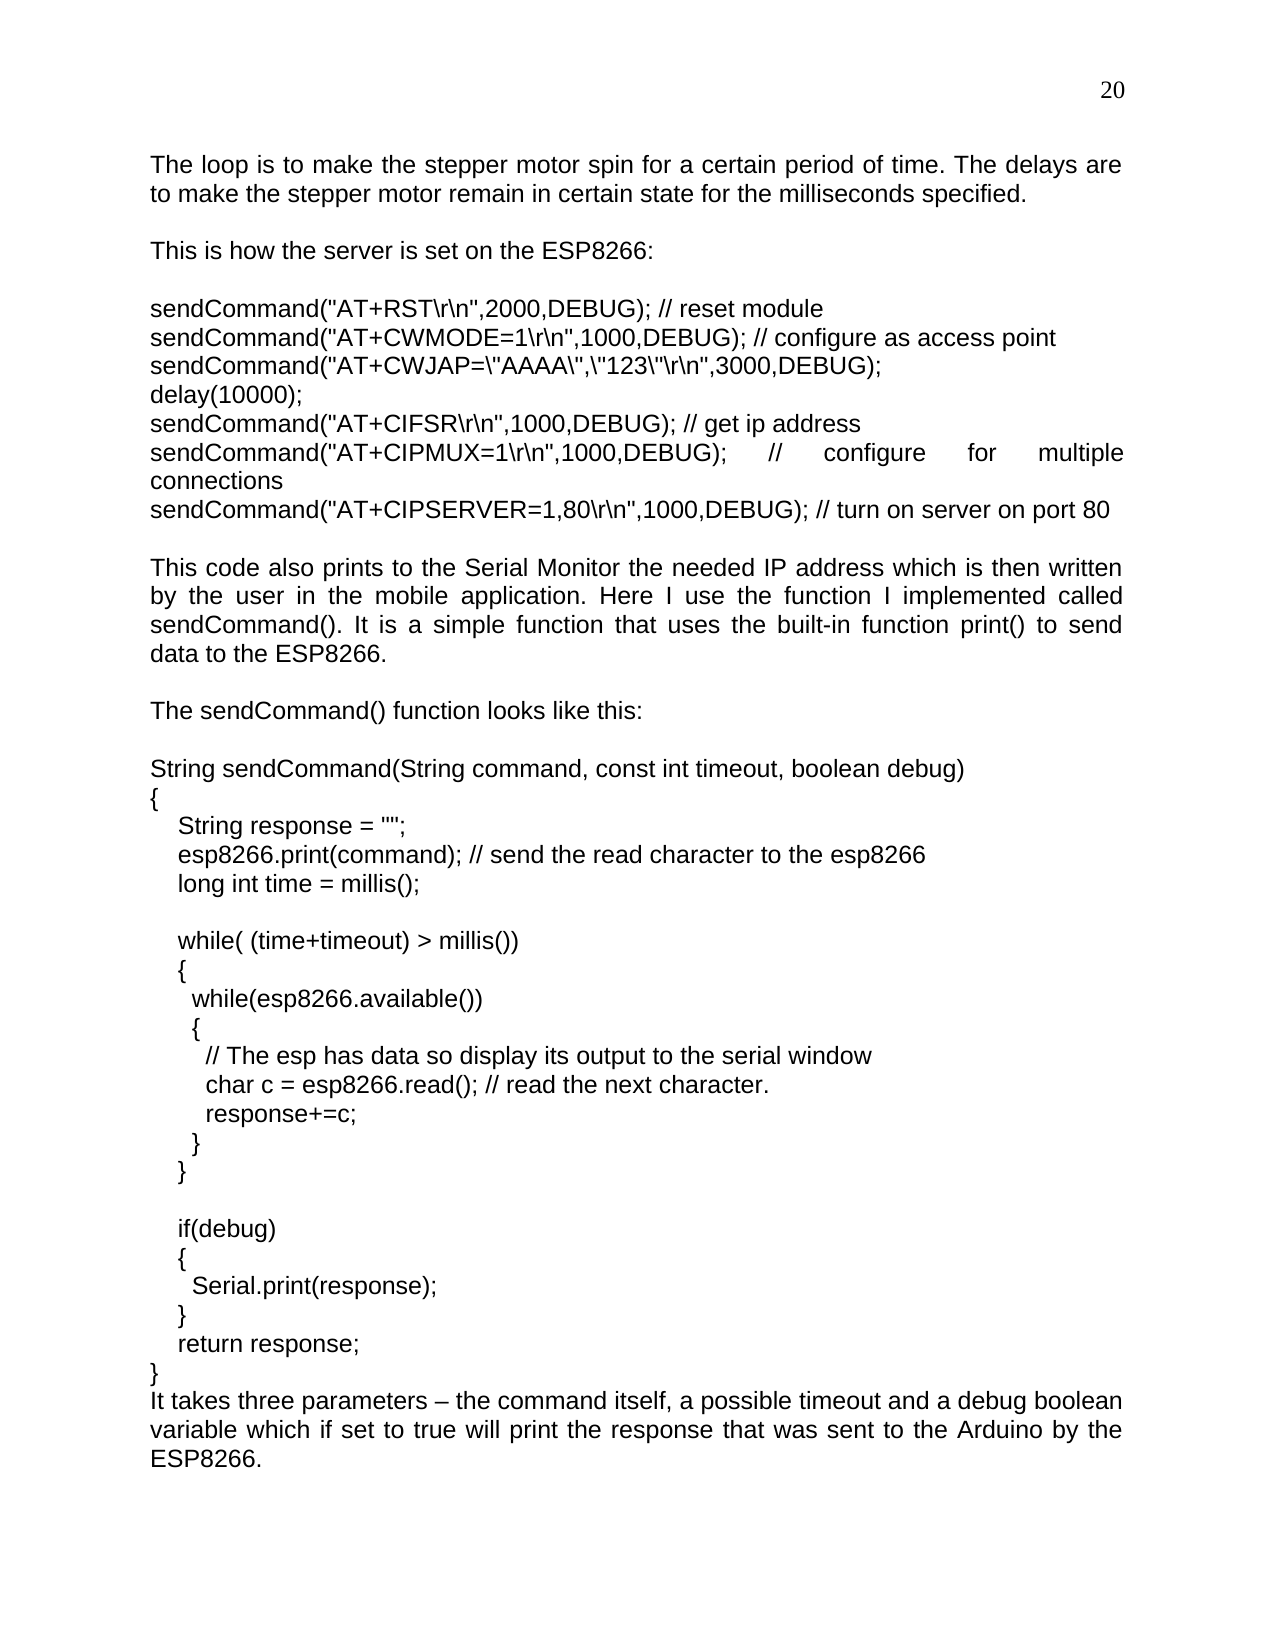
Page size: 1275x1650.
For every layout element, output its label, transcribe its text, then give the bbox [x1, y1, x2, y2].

text response+=c; [150, 1099, 1125, 1127]
text while( (time+timeout) > millis()) [150, 926, 1125, 955]
text sendCommand("AT+RST\r\n",2000,DEBUG); // reset module [150, 294, 1125, 322]
text It takes three parameters – the command itself, a possible timeout and a debug boolean variable which if set to true will print the response that was sent to the Arduino by the ESP8266. [150, 1386, 1125, 1472]
text { [150, 1242, 1125, 1271]
text String response = ""; [150, 811, 1125, 840]
text esp8266.print(command); // send the read character to the esp8266 [150, 840, 1125, 869]
text The sendCommand() function looks like this: [150, 696, 1125, 725]
text while(esp8266.available()) [150, 984, 1125, 1012]
text This is how the server is set on the ESP8266: [150, 236, 1125, 265]
text { [150, 782, 1125, 811]
text String sendCommand(String command, const int timeout, boolean debug) [150, 754, 1125, 782]
text delay(10000); [150, 380, 1125, 409]
text sendCommand("AT+CIFSR\r\n",1000,DEBUG); // get ip address [150, 409, 1125, 437]
text Serial.print(response); [150, 1271, 1125, 1300]
text // The esp has data so display its output to the serial window [150, 1041, 1125, 1070]
text This code also prints to the Serial Monitor the needed IP address which is then written by the user in the mobile application. Here I use the function I implemented called sendCommand(). It is a simple function that uses the built-in function print() to send data to the ESP8266. [150, 552, 1125, 667]
text sendCommand("AT+CIPSERVER=1,80\r\n",1000,DEBUG); // turn on server on port 80 [150, 495, 1125, 524]
text } [150, 1127, 1125, 1156]
text return response; [150, 1329, 1125, 1357]
text } [150, 1156, 1125, 1185]
text if(debug) [150, 1214, 1125, 1242]
text sendCommand("AT+CIPMUX=1\r\n",1000,DEBUG); // configure for multiple connections [150, 437, 1125, 495]
text sendCommand("AT+CWJAP=\"AAAA\",\"123\"\r\n",3000,DEBUG); [150, 351, 1125, 380]
text { [150, 1012, 1125, 1041]
text { [150, 955, 1125, 984]
text } [150, 1357, 1125, 1386]
text char c = esp8266.read(); // read the next character. [150, 1070, 1125, 1099]
text The loop is to make the stepper motor spin for a certain period of time. The delays are to make the stepper motor remain in certain state for the milliseconds specified. [150, 150, 1125, 207]
text long int time = millis(); [150, 869, 1125, 897]
text } [150, 1300, 1125, 1329]
text sendCommand("AT+CWMODE=1\r\n",1000,DEBUG); // configure as access point [150, 322, 1125, 351]
